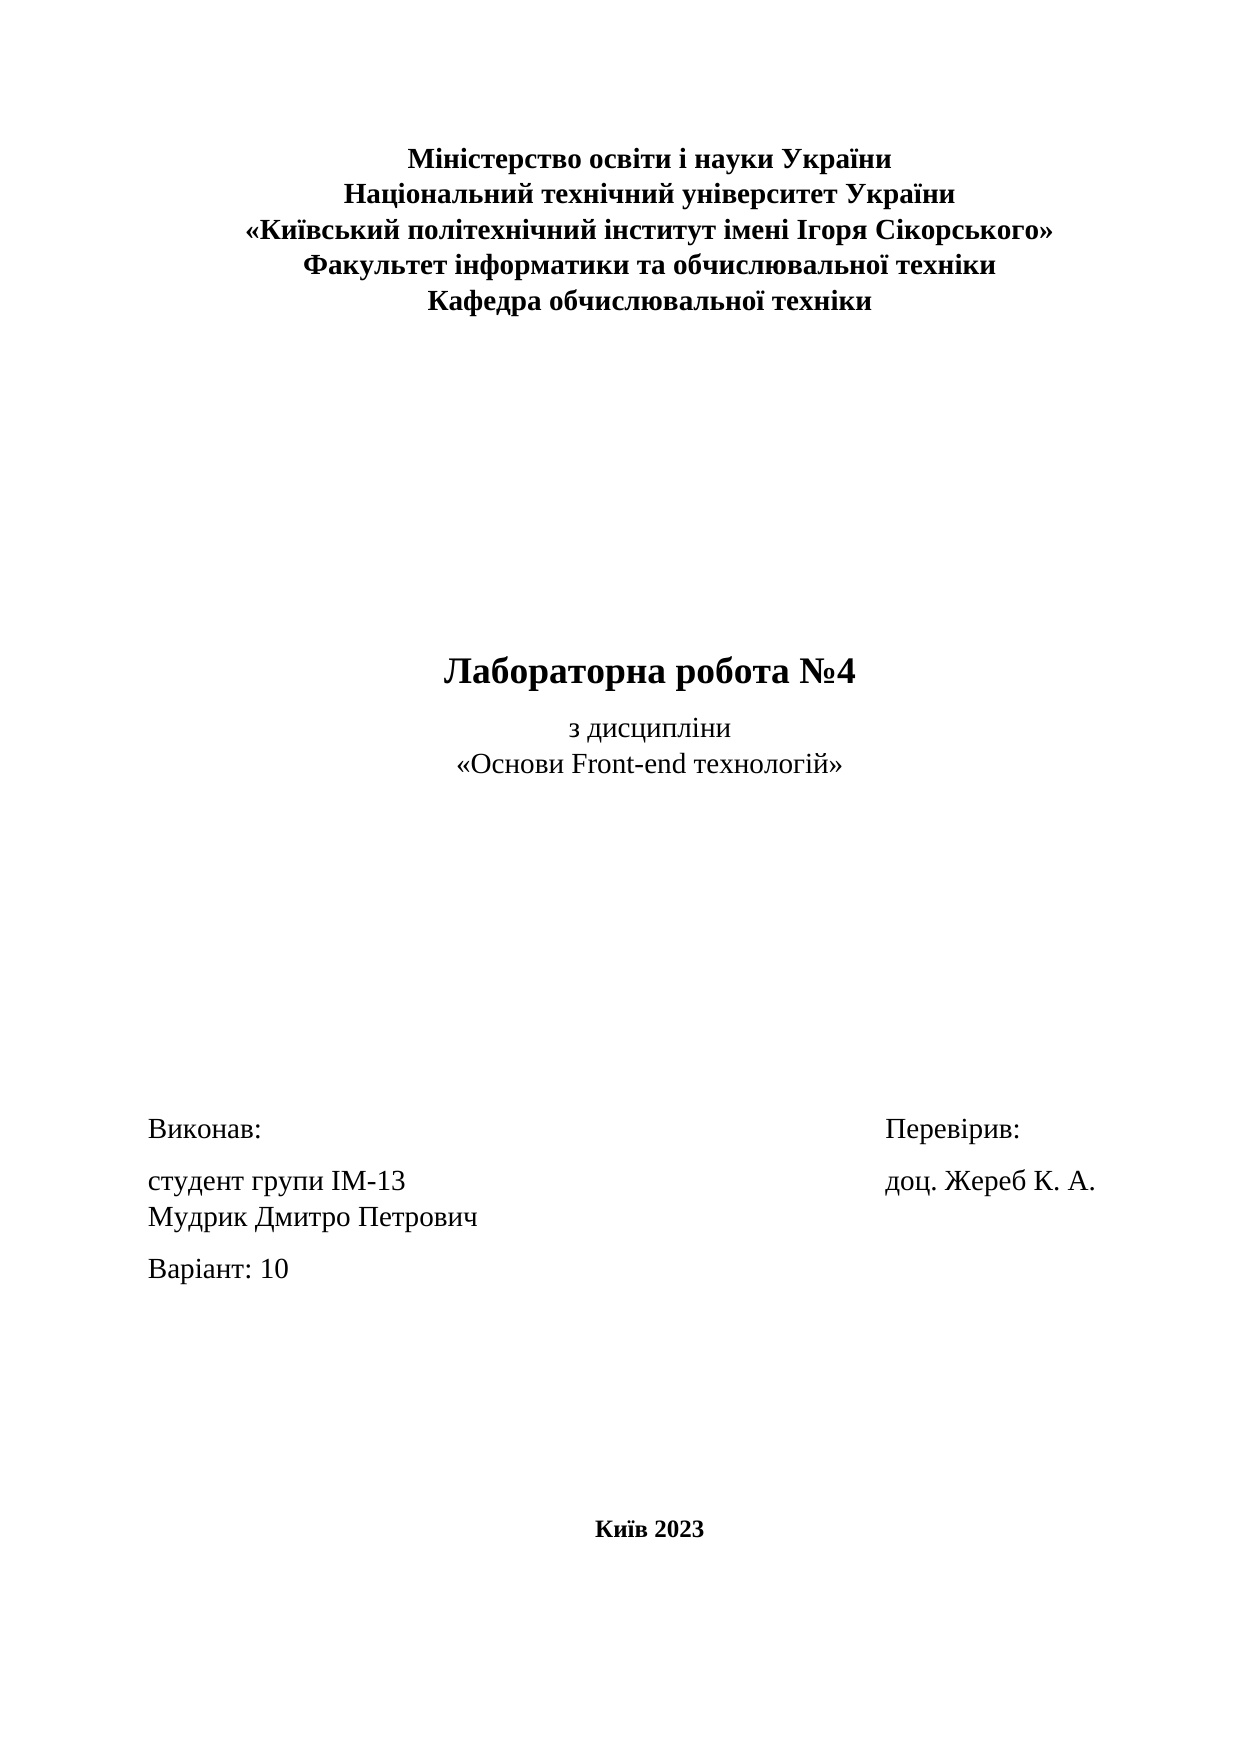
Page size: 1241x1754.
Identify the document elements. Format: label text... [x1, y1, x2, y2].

text Варіант: 10 [148, 1251, 1152, 1314]
text Київ 2023 [148, 1514, 1152, 1543]
text Лабораторна робота №4 [148, 648, 1152, 691]
text з дисципліни «Основи Front-end технологій» [148, 710, 1152, 779]
text Виконав: Перевірив: [148, 1111, 1152, 1145]
text Міністерство освіти і науки України Національний технічний університет України «Київський політехнічний інститут імені Ігоря Сікорського» Факультет інформатики та обчислювальної техніки Кафедра обчислювальної техніки [148, 141, 1152, 316]
text студент групи ІМ-13 доц. Жереб К. А. Мудрик Дмитро Петрович [148, 1163, 1152, 1232]
